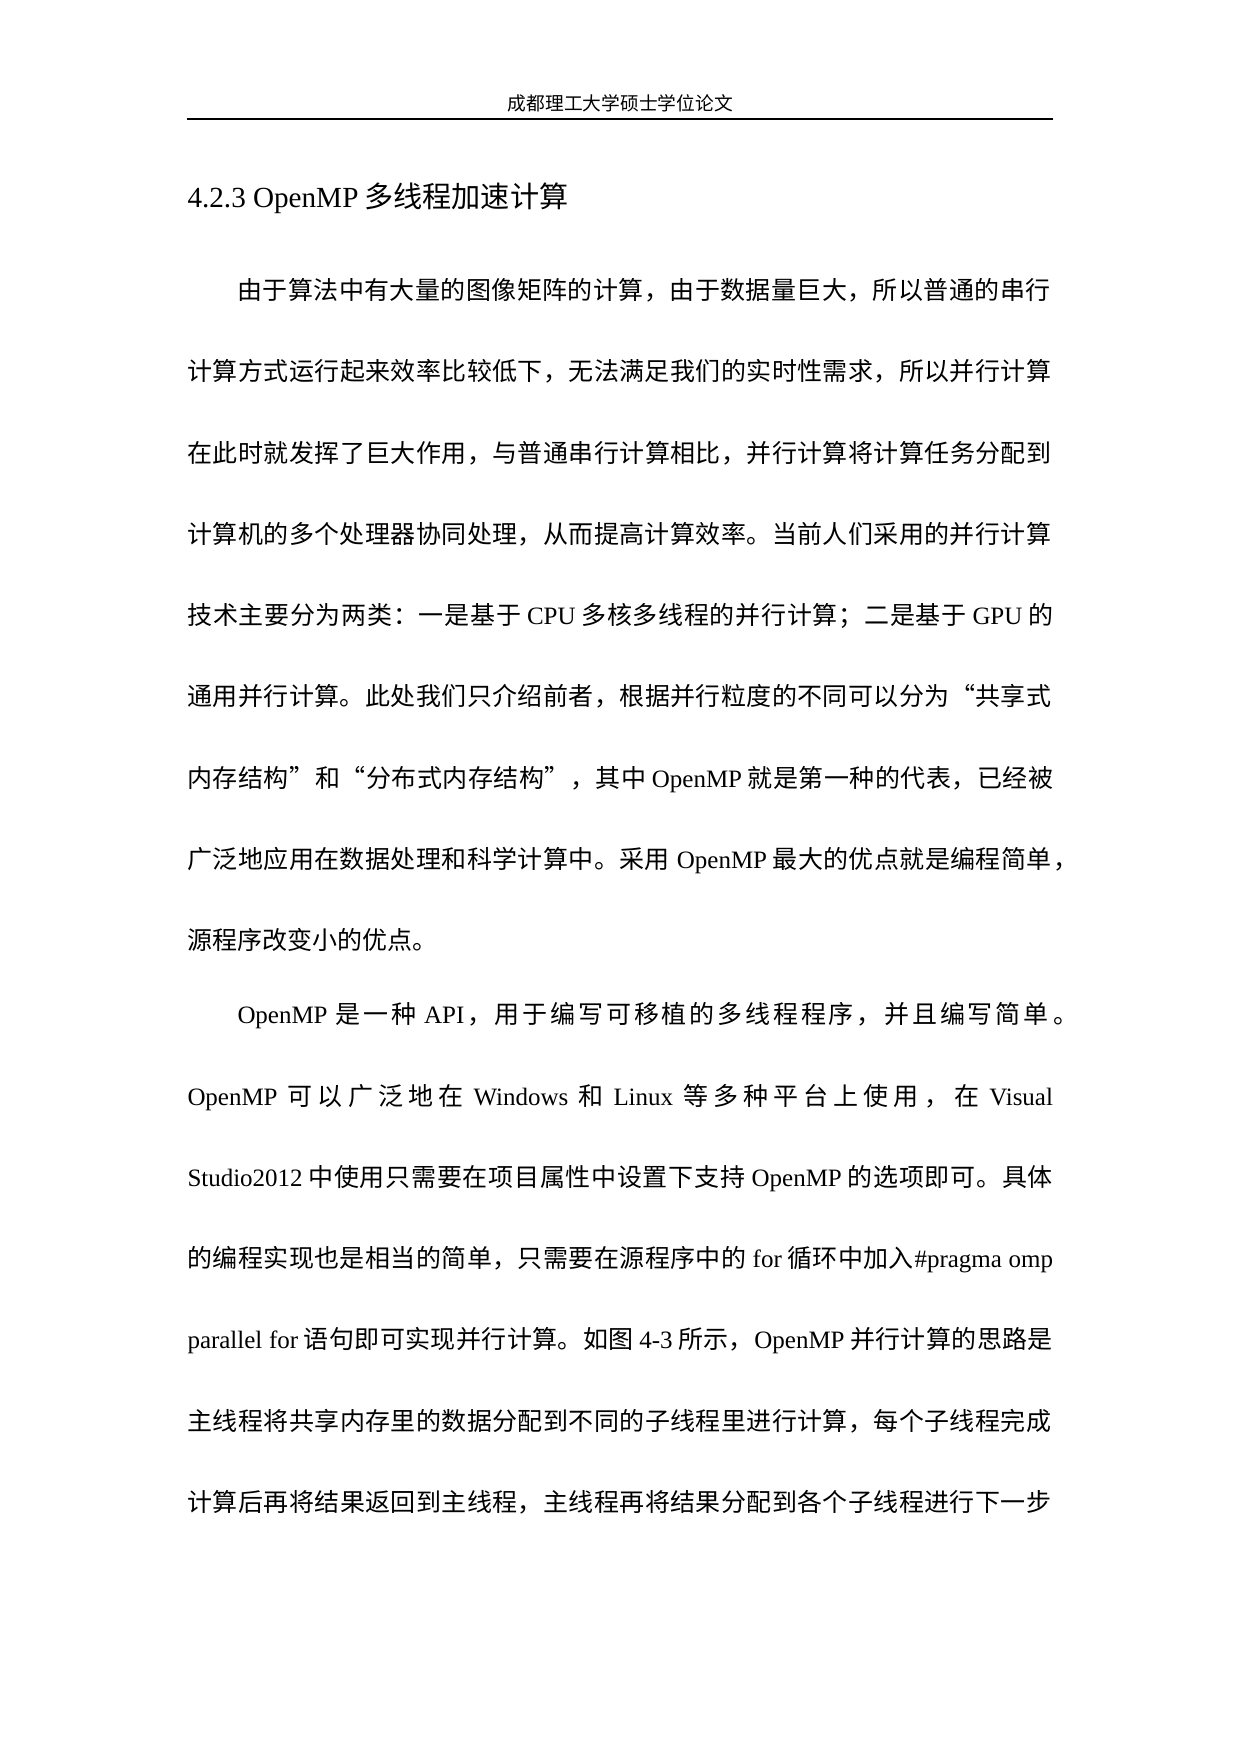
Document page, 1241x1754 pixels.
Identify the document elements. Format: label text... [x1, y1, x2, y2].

text 由于算法中有大量的图像矩阵的计算，由于数据量巨大，所以普通的串行计算方式运行起来效率比较低下，无法满足我们的实时性需求，所以并行计算在此时就发挥了巨大作用，与普通串行计算相比，并行计算将计算任务分配到计算机的多个处理器协同处理，从而提高计算效率。当前人们采用的并行计算技术主要分为两类：一是基于CPU多核多线程的并行计算；二是基于GPU的通用并行计算。此处我们只介绍前者，根据并行粒度的不同可以分为“共享式内存结构”和“分布式内存结构”，其中OpenMP就是第一种的代表，已经被广泛地应用在数据处理和科学计算中。采用OpenMP最大的优点就是编程简单，源程序改变小的优点。 [187, 256, 1053, 971]
subtitle 4.2.3 OpenMP多线程加速计算 [187, 162, 1053, 227]
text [187, 980, 1053, 1533]
